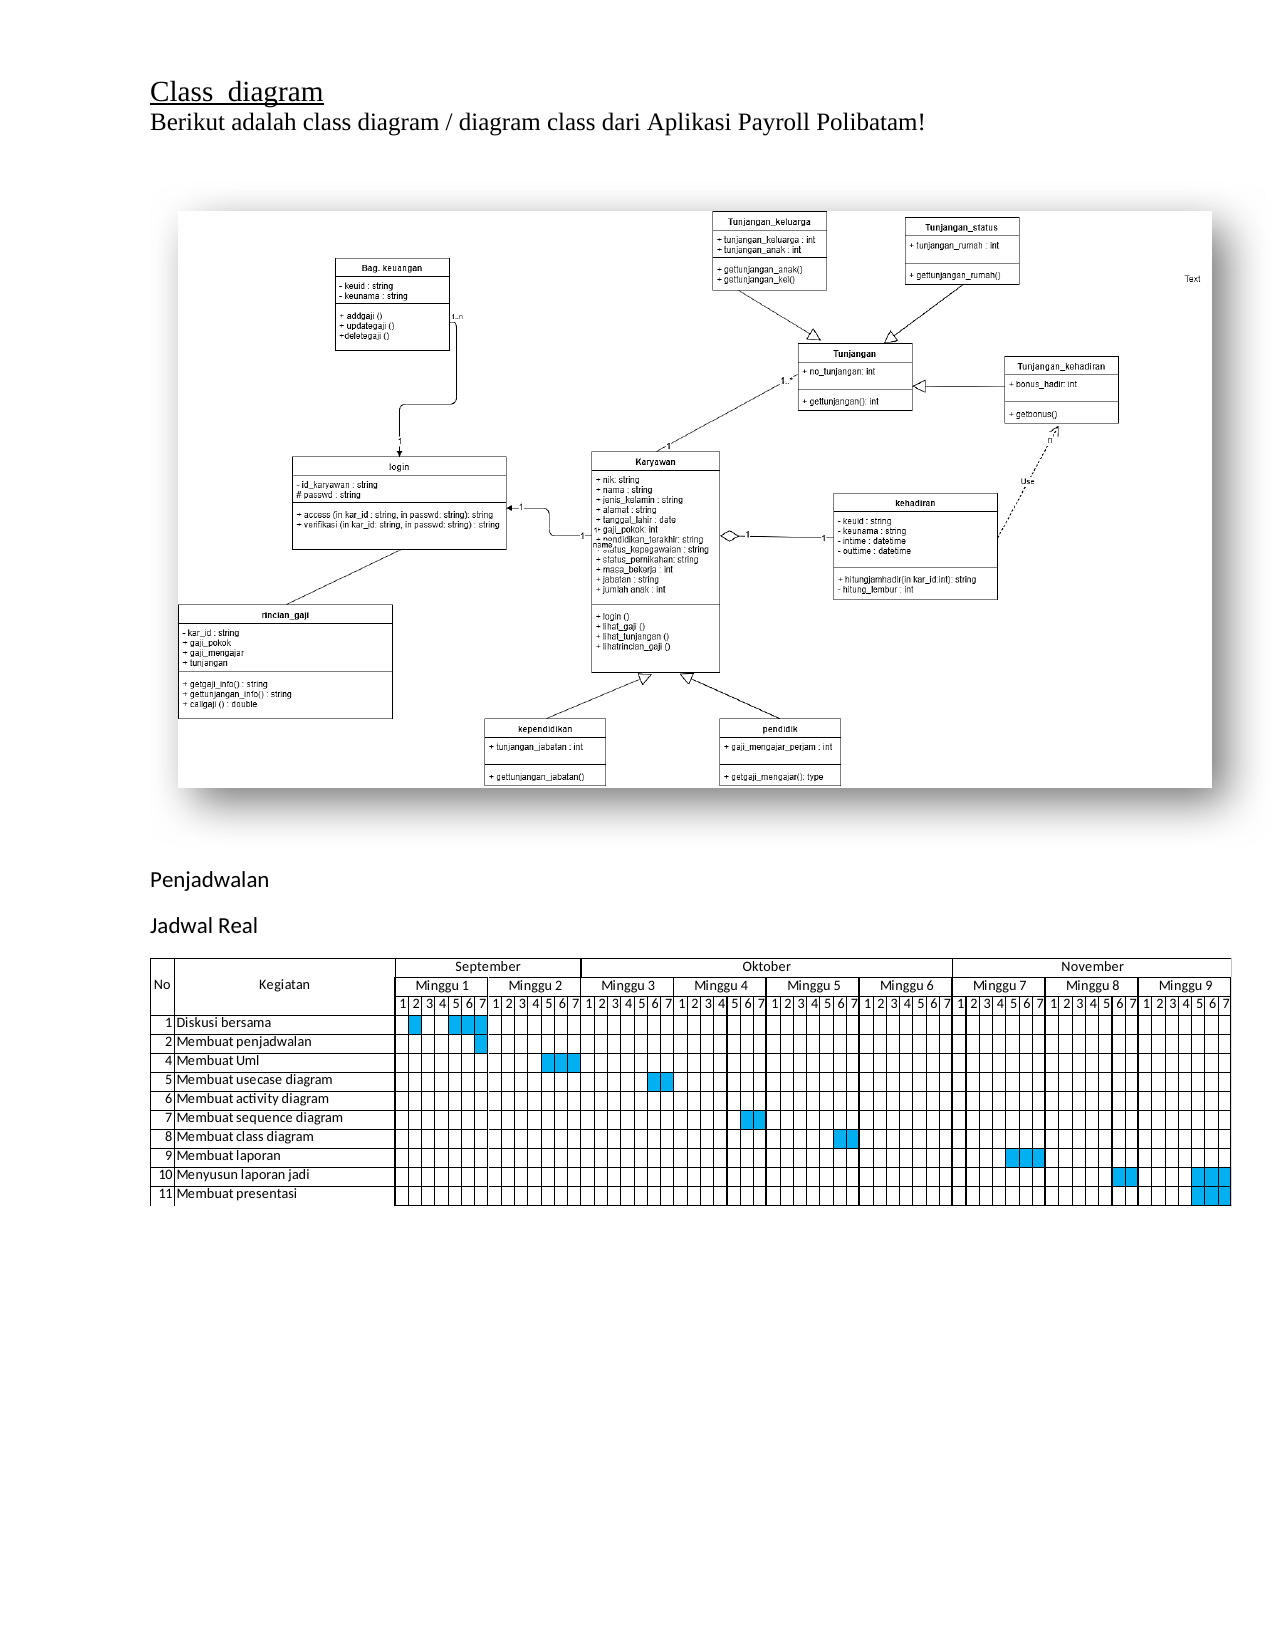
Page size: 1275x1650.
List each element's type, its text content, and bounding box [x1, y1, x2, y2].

text Jadwal Real [150, 912, 1125, 939]
text Class diagram [150, 74, 1125, 107]
text Berikut adalah class diagram / diagram class dari Aplikasi Payroll Polibatam! [150, 107, 1125, 136]
picture [178, 211, 1212, 788]
text Penjadwalan [150, 865, 1125, 893]
